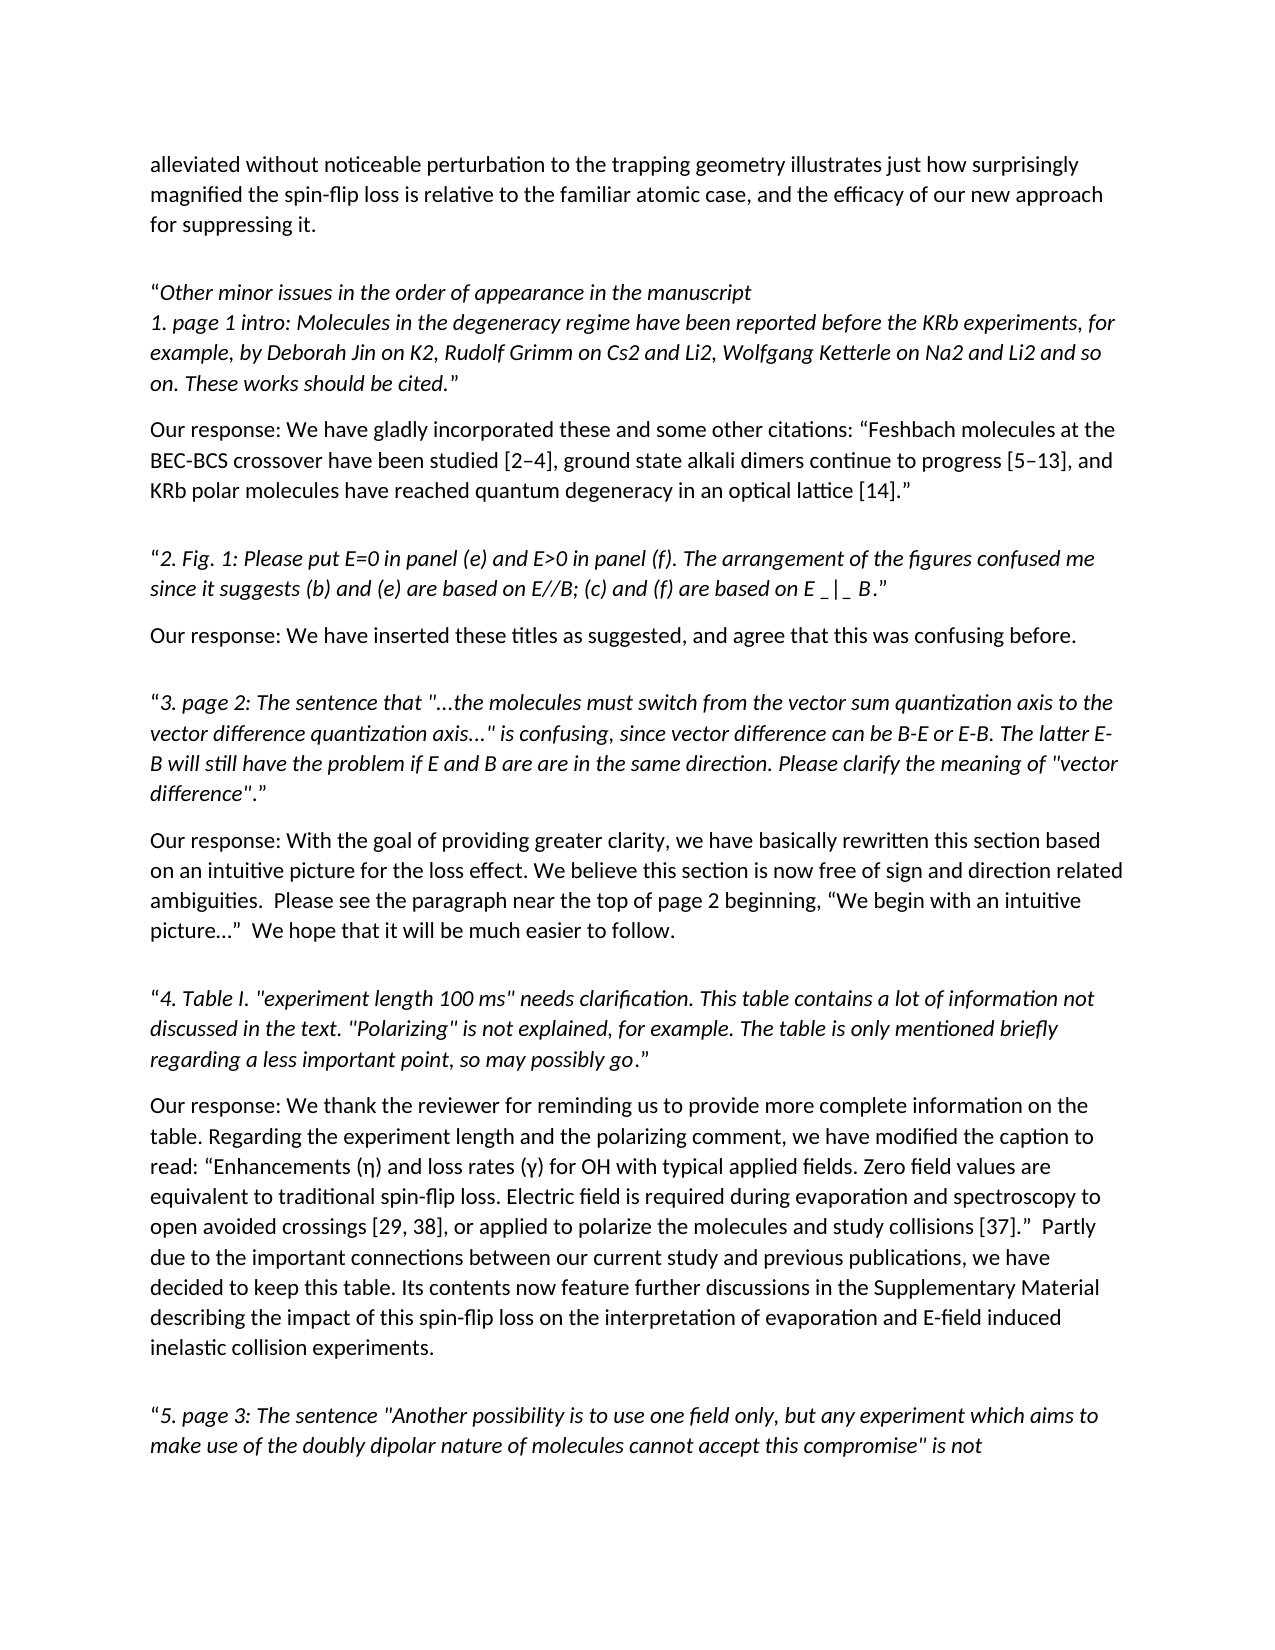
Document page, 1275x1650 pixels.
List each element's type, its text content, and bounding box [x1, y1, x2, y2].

text Our response: We have inserted these titles as suggested, and agree that this was confusing before. [150, 621, 1125, 649]
text Our response: We have gladly incorporated these and some other citations: “Feshbach molecules at the BEC-BCS crossover have been studied [2–4], ground state alkali dimers continue to progress [5–13], and KRb polar molecules have reached quantum degeneracy in an optical lattice [14].” [150, 416, 1125, 504]
text “3. page 2: The sentence that "...the molecules must switch from the vector sum quantization axis to the vector difference quantization axis..." is confusing, since vector difference can be B-E or E-B. The latter E-B will still have the problem if E and B are are in the same direction. Please clarify the meaning of "vector difference".” [150, 688, 1125, 807]
text Our response: We thank the reviewer for reminding us to provide more complete information on the table. Regarding the experiment length and the polarizing comment, we have modified the caption to read: “Enhancements (η) and loss rates (γ) for OH with typical applied fields. Zero field values are equivalent to traditional spin-flip loss. Electric field is required during evaporation and spectroscopy to open avoided crossings [29, 38], or applied to polarize the molecules and study collisions [37].” Partly due to the important connections between our current study and previous publications, we have decided to keep this table. Its contents now feature further discussions in the Supplementary Material describing the impact of this spin-flip loss on the interpretation of evaporation and E-field induced inelastic collision experiments. [150, 1092, 1125, 1361]
text “Other minor issues in the order of appearance in the manuscript 1. page 1 intro: Molecules in the degeneracy regime have been reported before the KRb experiments, for example, by Deborah Jin on K2, Rudolf Grimm on Cs2 and Li2, Wolfgang Ketterle on Na2 and Li2 and so on. These works should be cited.” [150, 278, 1125, 397]
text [150, 1401, 1125, 1459]
text “4. Table I. "experiment length 100 ms" needs clarification. This table contains a lot of information not discussed in the text. "Polarizing" is not explained, for example. The table is only mentioned briefly regarding a less important point, so may possibly go.” [150, 984, 1125, 1073]
text “2. Fig. 1: Please put E=0 in panel (e) and E>0 in panel (f). The arrangement of the figures confused me since it suggests (b) and (e) are based on E//B; (c) and (f) are based on E _|_ B.” [150, 544, 1125, 602]
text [150, 150, 1125, 238]
text Our response: With the goal of providing greater clarity, we have basically rewritten this section based on an intuitive picture for the loss effect. We believe this section is now free of sign and direction related ambiguities. Please see the paragraph near the top of page 2 beginning, “We begin with an intuitive picture…” We hope that it will be much easier to follow. [150, 826, 1125, 945]
